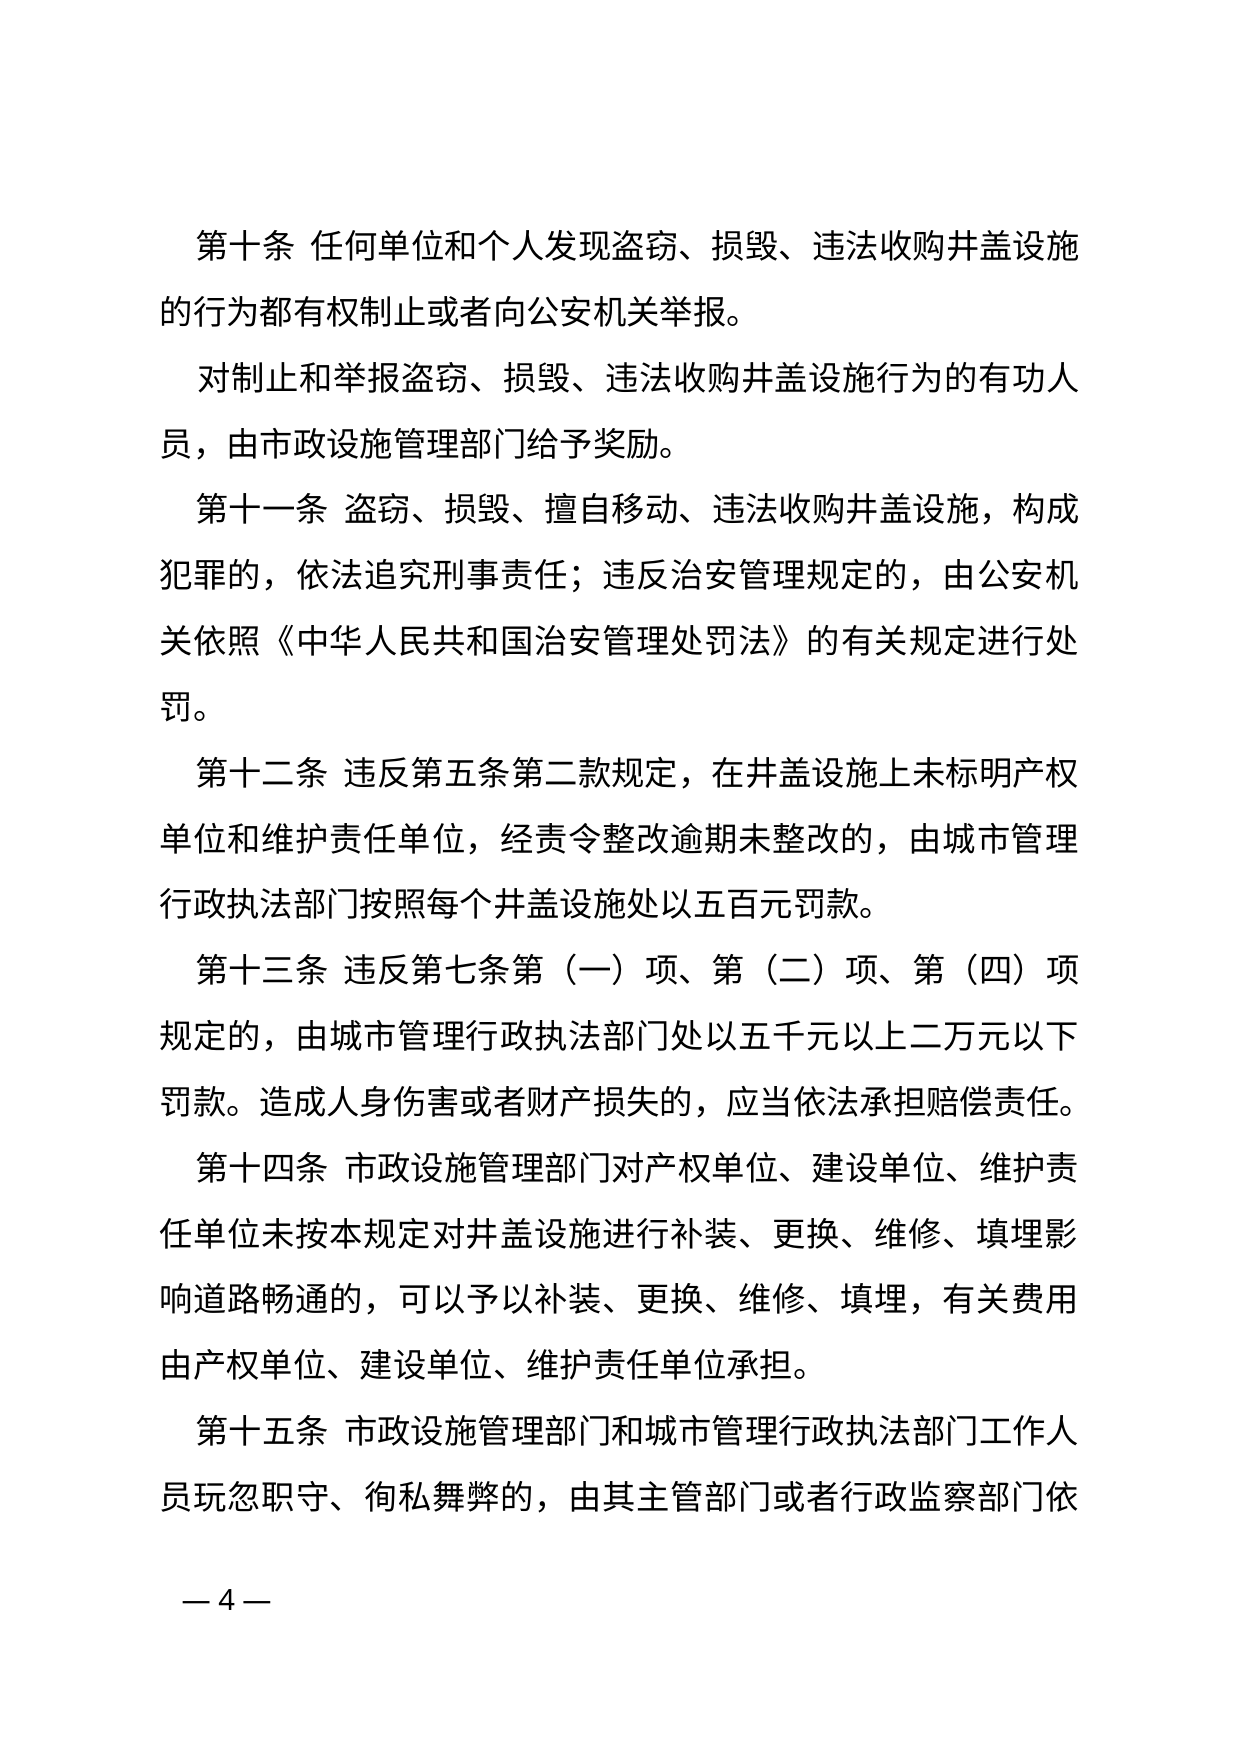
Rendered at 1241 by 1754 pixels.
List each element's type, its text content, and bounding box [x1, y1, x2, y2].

text 第十一条 盗窃、损毁、擅自移动、违法收购井盖设施，构成犯罪的，依法追究刑事责任；违反治安管理规定的，由公安机关依照《中华人民共和国治安管理处罚法》的有关规定进行处罚。 [159, 474, 1081, 738]
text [159, 1396, 1081, 1528]
text 第十三条 违反第七条第（一）项、第（二）项、第（四）项规定的，由城市管理行政执法部门处以五千元以上二万元以下罚款。造成人身伤害或者财产损失的，应当依法承担赔偿责任。 [159, 935, 1081, 1133]
text 第十二条 违反第五条第二款规定，在井盖设施上未标明产权单位和维护责任单位，经责令整改逾期未整改的，由城市管理行政执法部门按照每个井盖设施处以五百元罚款。 [159, 738, 1081, 935]
text 第十条 任何单位和个人发现盗窃、损毁、违法收购井盖设施的行为都有权制止或者向公安机关举报。 [159, 211, 1081, 343]
text 第十四条 市政设施管理部门对产权单位、建设单位、维护责任单位未按本规定对井盖设施进行补装、更换、维修、填埋影响道路畅通的，可以予以补装、更换、维修、填埋，有关费用由产权单位、建设单位、维护责任单位承担。 [159, 1133, 1081, 1396]
text 对制止和举报盗窃、损毁、违法收购井盖设施行为的有功人员，由市政设施管理部门给予奖励。 [159, 343, 1081, 474]
